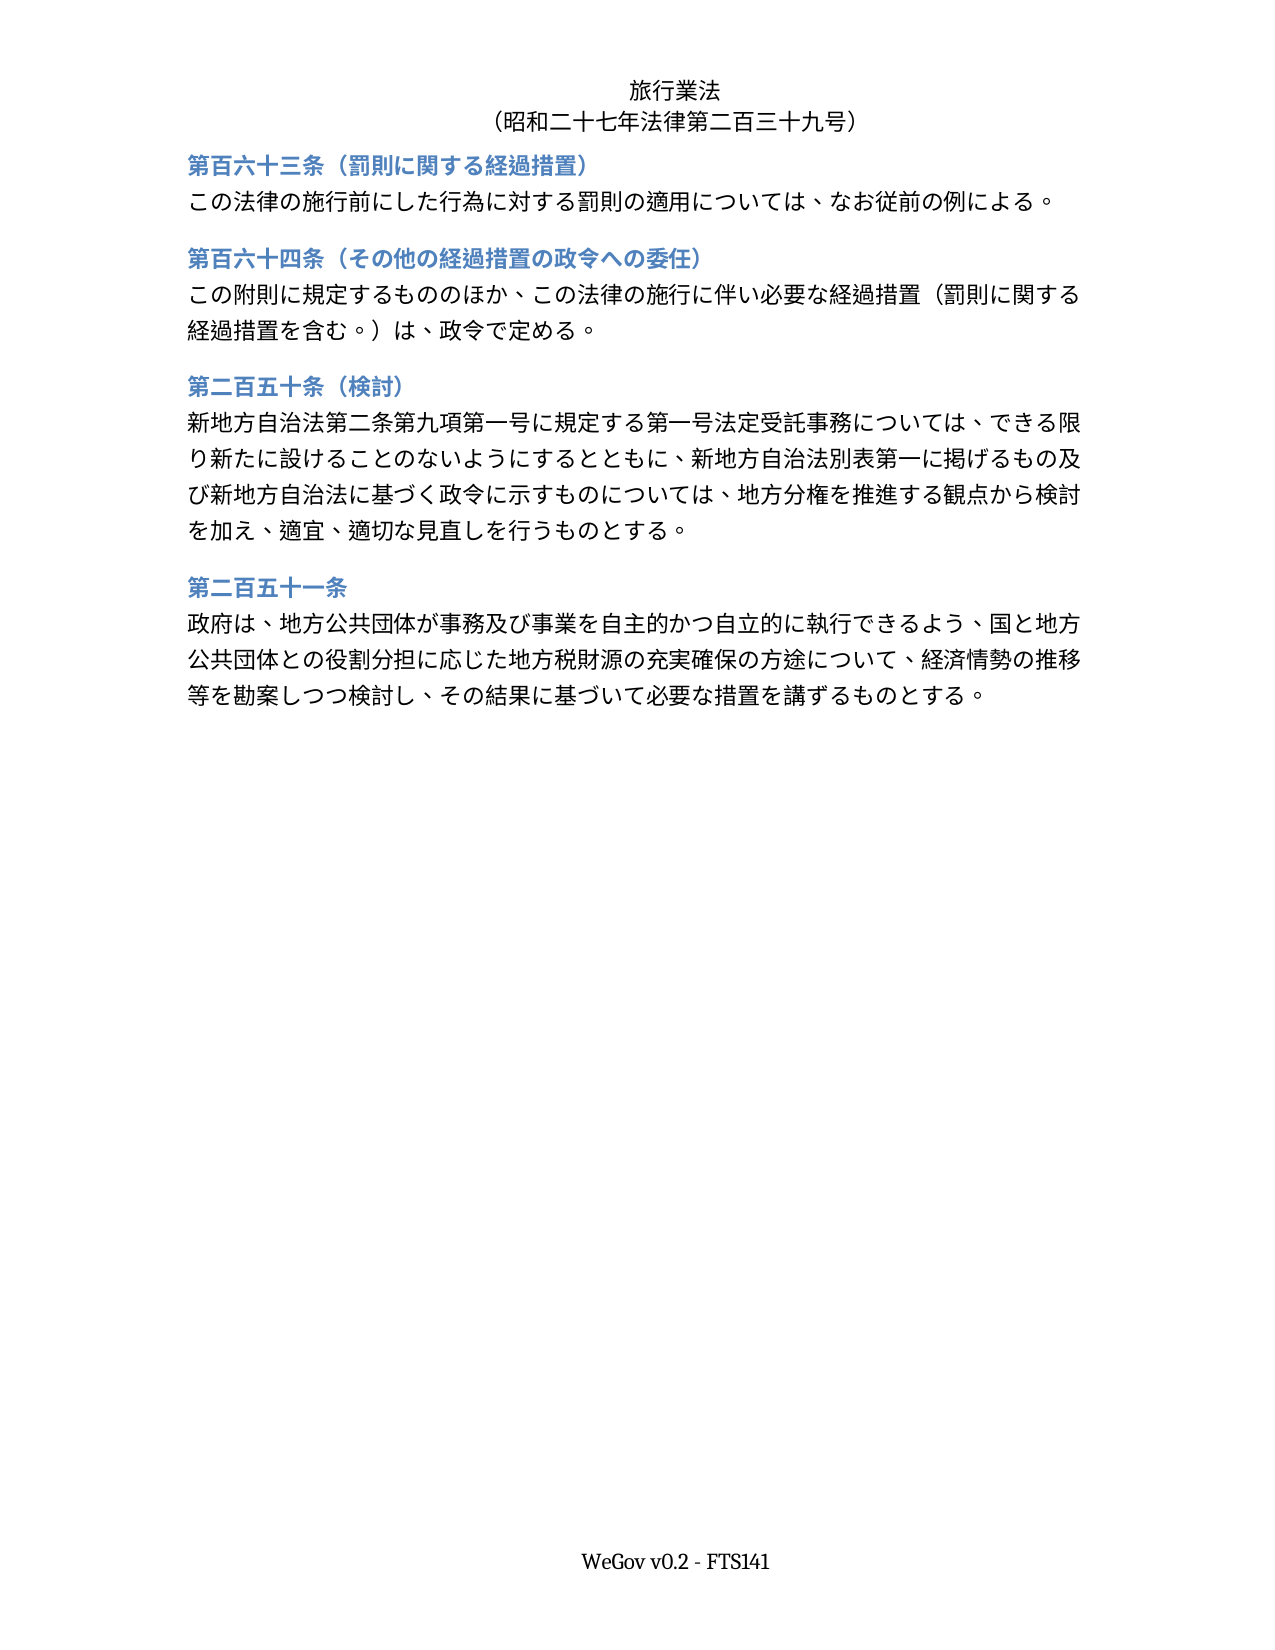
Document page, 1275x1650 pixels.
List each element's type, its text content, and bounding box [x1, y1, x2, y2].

subtitle 第百六十三条（罰則に関する経過措置） [187, 150, 1087, 181]
text 新地方自治法第二条第九項第一号に規定する第一号法定受託事務については、できる限り新たに設けることのないようにするとともに、新地方自治法別表第一に掲げるもの及び新地方自治法に基づく政令に示すものについては、地方分権を推進する観点から検討を加え、適宜、適切な見直しを行うものとする。 [187, 407, 1087, 546]
text 政府は、地方公共団体が事務及び事業を自主的かつ自立的に執行できるよう、国と地方公共団体との役割分担に応じた地方税財源の充実確保の方途について、経済情勢の推移等を勘案しつつ検討し、その結果に基づいて必要な措置を講ずるものとする。 [187, 608, 1087, 711]
subtitle 第二百五十条（検討） [187, 371, 1087, 403]
subtitle 第百六十四条（その他の経過措置の政令への委任） [187, 243, 1087, 274]
text この法律の施行前にした行為に対する罰則の適用については、なお従前の例による。 [187, 186, 1087, 217]
text この附則に規定するもののほか、この法律の施行に伴い必要な経過措置（罰則に関する経過措置を含む。）は、政令で定める。 [187, 279, 1087, 346]
subtitle 第二百五十一条 [187, 572, 1087, 603]
